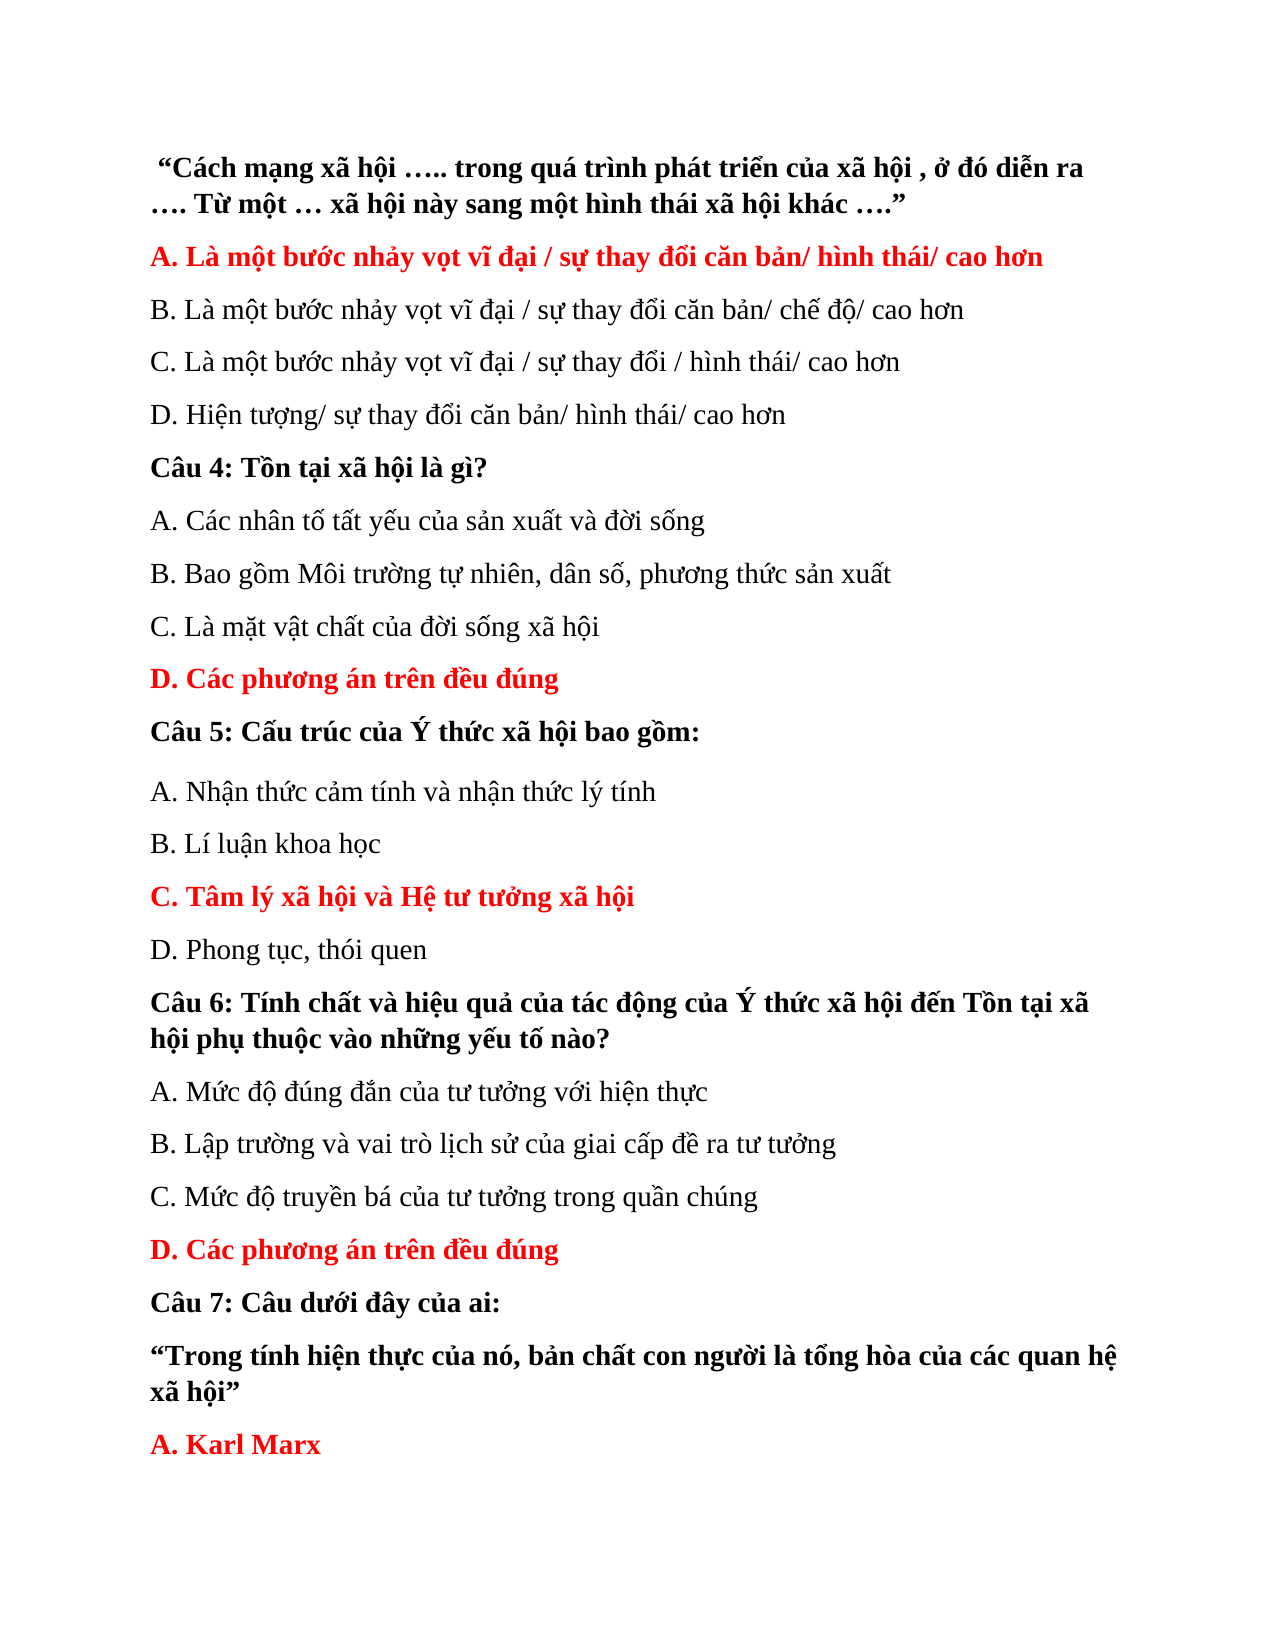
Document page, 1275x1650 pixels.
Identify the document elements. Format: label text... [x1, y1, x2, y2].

text “Trong tính hiện thực của nó, bản chất con người là tổng hòa của các quan hệ xã hội” [150, 1338, 1125, 1408]
text A. Là một bước nhảy vọt vĩ đại / sự thay đổi căn bản/ hình thái/ cao hơn [150, 239, 1125, 272]
text “Cách mạng xã hội ….. trong quá trình phát triển của xã hội , ở đó diễn ra …. Từ một … xã hội này sang một hình thái xã hội khác ….” [150, 150, 1125, 220]
text A. Karl Marx [150, 1427, 1125, 1460]
text B. Là một bước nhảy vọt vĩ đại / sự thay đổi căn bản/ chế độ/ cao hơn [150, 292, 1125, 325]
text C. Tâm lý xã hội và Hệ tư tưởng xã hội [150, 879, 1125, 913]
text Câu 4: Tồn tại xã hội là gì? [150, 450, 1125, 484]
text C. Mức độ truyền bá của tư tưởng trong quần chúng [150, 1179, 1125, 1213]
text B. Bao gồm Môi trường tự nhiên, dân số, phương thức sản xuất [150, 556, 1125, 589]
text D. Phong tục, thói quen [150, 932, 1125, 966]
text Câu 7: Câu dưới đây của ai: [150, 1285, 1125, 1319]
text A. Mức độ đúng đắn của tư tưởng với hiện thực [150, 1074, 1125, 1107]
text D. Hiện tượng/ sự thay đổi căn bản/ hình thái/ cao hơn [150, 397, 1125, 431]
text A. Các nhân tố tất yếu của sản xuất và đời sống [150, 503, 1125, 537]
text B. Lập trường và vai trò lịch sử của giai cấp đề ra tư tưởng [150, 1127, 1125, 1160]
text B. Lí luận khoa học [150, 826, 1125, 860]
text Câu 5: Cấu trúc của Ý thức xã hội bao gồm: [150, 714, 1125, 748]
text D. Các phương án trên đều đúng [150, 1232, 1125, 1266]
text D. Các phương án trên đều đúng [150, 661, 1125, 695]
text C. Là một bước nhảy vọt vĩ đại / sự thay đổi / hình thái/ cao hơn [150, 344, 1125, 378]
text C. Là mặt vật chất của đời sống xã hội [150, 609, 1125, 642]
text Câu 6: Tính chất và hiệu quả của tác động của Ý thức xã hội đến Tồn tại xã hội phụ thuộc vào những yếu tố nào? [150, 985, 1125, 1054]
text A. Nhận thức cảm tính và nhận thức lý tính [150, 774, 1125, 807]
